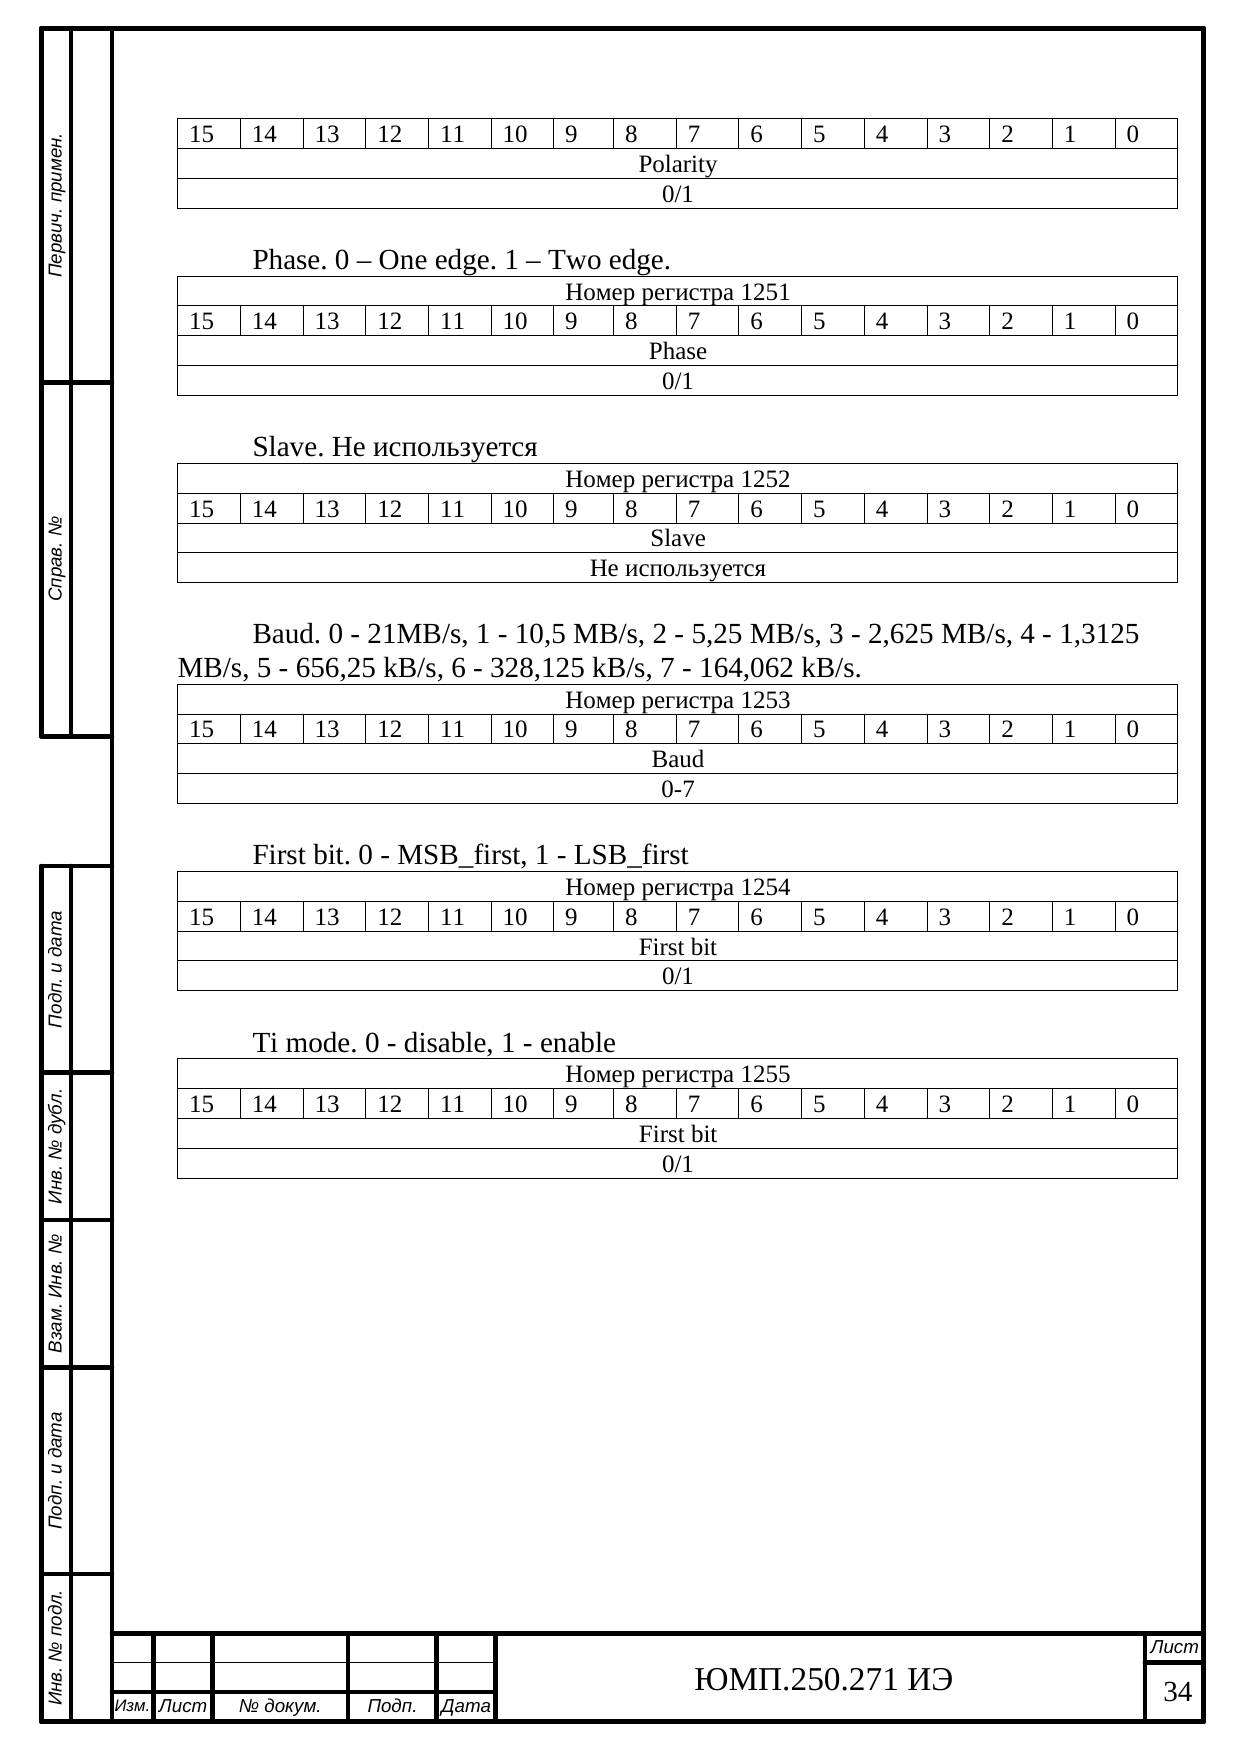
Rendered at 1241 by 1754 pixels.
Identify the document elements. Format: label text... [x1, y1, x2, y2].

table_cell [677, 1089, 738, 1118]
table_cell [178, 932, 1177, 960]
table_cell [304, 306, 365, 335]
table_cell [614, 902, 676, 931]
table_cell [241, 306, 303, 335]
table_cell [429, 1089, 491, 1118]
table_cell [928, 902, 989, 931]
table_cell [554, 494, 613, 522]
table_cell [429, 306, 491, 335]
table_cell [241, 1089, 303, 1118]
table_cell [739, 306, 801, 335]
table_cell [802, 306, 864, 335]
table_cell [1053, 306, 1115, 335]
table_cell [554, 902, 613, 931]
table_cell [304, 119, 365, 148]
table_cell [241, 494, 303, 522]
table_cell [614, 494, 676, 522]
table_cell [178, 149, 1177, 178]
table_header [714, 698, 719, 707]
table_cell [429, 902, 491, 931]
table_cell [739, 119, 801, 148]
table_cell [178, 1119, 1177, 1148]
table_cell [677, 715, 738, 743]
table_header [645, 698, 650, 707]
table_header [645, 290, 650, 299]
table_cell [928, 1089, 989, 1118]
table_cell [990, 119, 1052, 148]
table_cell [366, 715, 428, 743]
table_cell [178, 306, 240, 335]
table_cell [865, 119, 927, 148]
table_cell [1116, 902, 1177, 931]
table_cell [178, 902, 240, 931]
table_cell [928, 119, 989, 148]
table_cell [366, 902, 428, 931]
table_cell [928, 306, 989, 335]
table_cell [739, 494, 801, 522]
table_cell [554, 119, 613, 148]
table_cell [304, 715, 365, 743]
text Baud. 0 - 21MB/s, 1 - 10,5 MB/s, 2 - 5,25 MB/s, 3 - 2,625 MB/s, 4 - 1,3125 MB/s, 5 - 656,25 kB/s, 6 - 328,125 kB/s, 7 - 164,062 kB/s. [177, 617, 1181, 684]
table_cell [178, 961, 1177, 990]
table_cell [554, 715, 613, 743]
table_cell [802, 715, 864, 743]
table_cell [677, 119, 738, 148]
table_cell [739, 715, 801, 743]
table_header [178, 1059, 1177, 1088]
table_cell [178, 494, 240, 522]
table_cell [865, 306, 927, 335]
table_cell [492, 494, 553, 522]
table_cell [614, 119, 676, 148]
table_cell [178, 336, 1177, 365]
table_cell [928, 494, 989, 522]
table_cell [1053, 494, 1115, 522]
text Slave. Не используется [177, 429, 1181, 463]
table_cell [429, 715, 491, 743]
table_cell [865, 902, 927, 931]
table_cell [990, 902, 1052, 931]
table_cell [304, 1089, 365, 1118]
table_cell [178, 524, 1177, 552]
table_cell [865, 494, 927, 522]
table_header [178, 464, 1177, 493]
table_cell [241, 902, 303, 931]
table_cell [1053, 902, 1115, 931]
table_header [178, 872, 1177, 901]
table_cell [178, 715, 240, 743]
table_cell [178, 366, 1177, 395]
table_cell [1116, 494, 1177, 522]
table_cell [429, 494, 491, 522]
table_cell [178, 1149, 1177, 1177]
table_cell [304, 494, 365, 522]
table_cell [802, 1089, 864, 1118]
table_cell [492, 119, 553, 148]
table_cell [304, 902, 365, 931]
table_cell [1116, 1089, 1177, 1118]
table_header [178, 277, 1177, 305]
text Phase. 0 – One edge. 1 – Two edge. [177, 242, 1181, 276]
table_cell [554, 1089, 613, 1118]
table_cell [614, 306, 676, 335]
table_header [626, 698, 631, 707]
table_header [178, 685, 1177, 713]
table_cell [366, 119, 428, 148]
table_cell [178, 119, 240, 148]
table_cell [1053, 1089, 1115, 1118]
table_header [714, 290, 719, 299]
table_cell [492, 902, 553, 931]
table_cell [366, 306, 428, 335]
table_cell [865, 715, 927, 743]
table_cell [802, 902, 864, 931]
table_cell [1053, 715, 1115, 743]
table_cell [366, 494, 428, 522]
text First bit. 0 - MSB_first, 1 - LSB_first [177, 837, 1181, 871]
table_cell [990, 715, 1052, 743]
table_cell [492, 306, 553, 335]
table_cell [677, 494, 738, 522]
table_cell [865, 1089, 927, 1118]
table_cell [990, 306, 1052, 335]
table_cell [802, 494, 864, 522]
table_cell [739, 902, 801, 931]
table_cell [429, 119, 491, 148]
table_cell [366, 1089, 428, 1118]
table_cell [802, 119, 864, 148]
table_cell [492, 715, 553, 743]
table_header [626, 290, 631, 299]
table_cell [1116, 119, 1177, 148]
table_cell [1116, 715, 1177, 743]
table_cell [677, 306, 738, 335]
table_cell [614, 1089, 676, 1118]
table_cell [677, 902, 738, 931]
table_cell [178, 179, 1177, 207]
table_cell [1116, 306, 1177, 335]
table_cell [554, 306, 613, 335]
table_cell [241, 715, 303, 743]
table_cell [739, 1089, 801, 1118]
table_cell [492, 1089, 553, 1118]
text Ti mode. 0 - disable, 1 - enable [177, 1025, 1181, 1058]
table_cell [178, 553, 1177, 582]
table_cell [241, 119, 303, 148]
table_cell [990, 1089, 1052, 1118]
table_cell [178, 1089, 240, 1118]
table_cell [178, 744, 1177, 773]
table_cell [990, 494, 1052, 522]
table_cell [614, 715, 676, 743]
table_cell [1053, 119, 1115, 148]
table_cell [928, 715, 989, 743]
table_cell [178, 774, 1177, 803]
